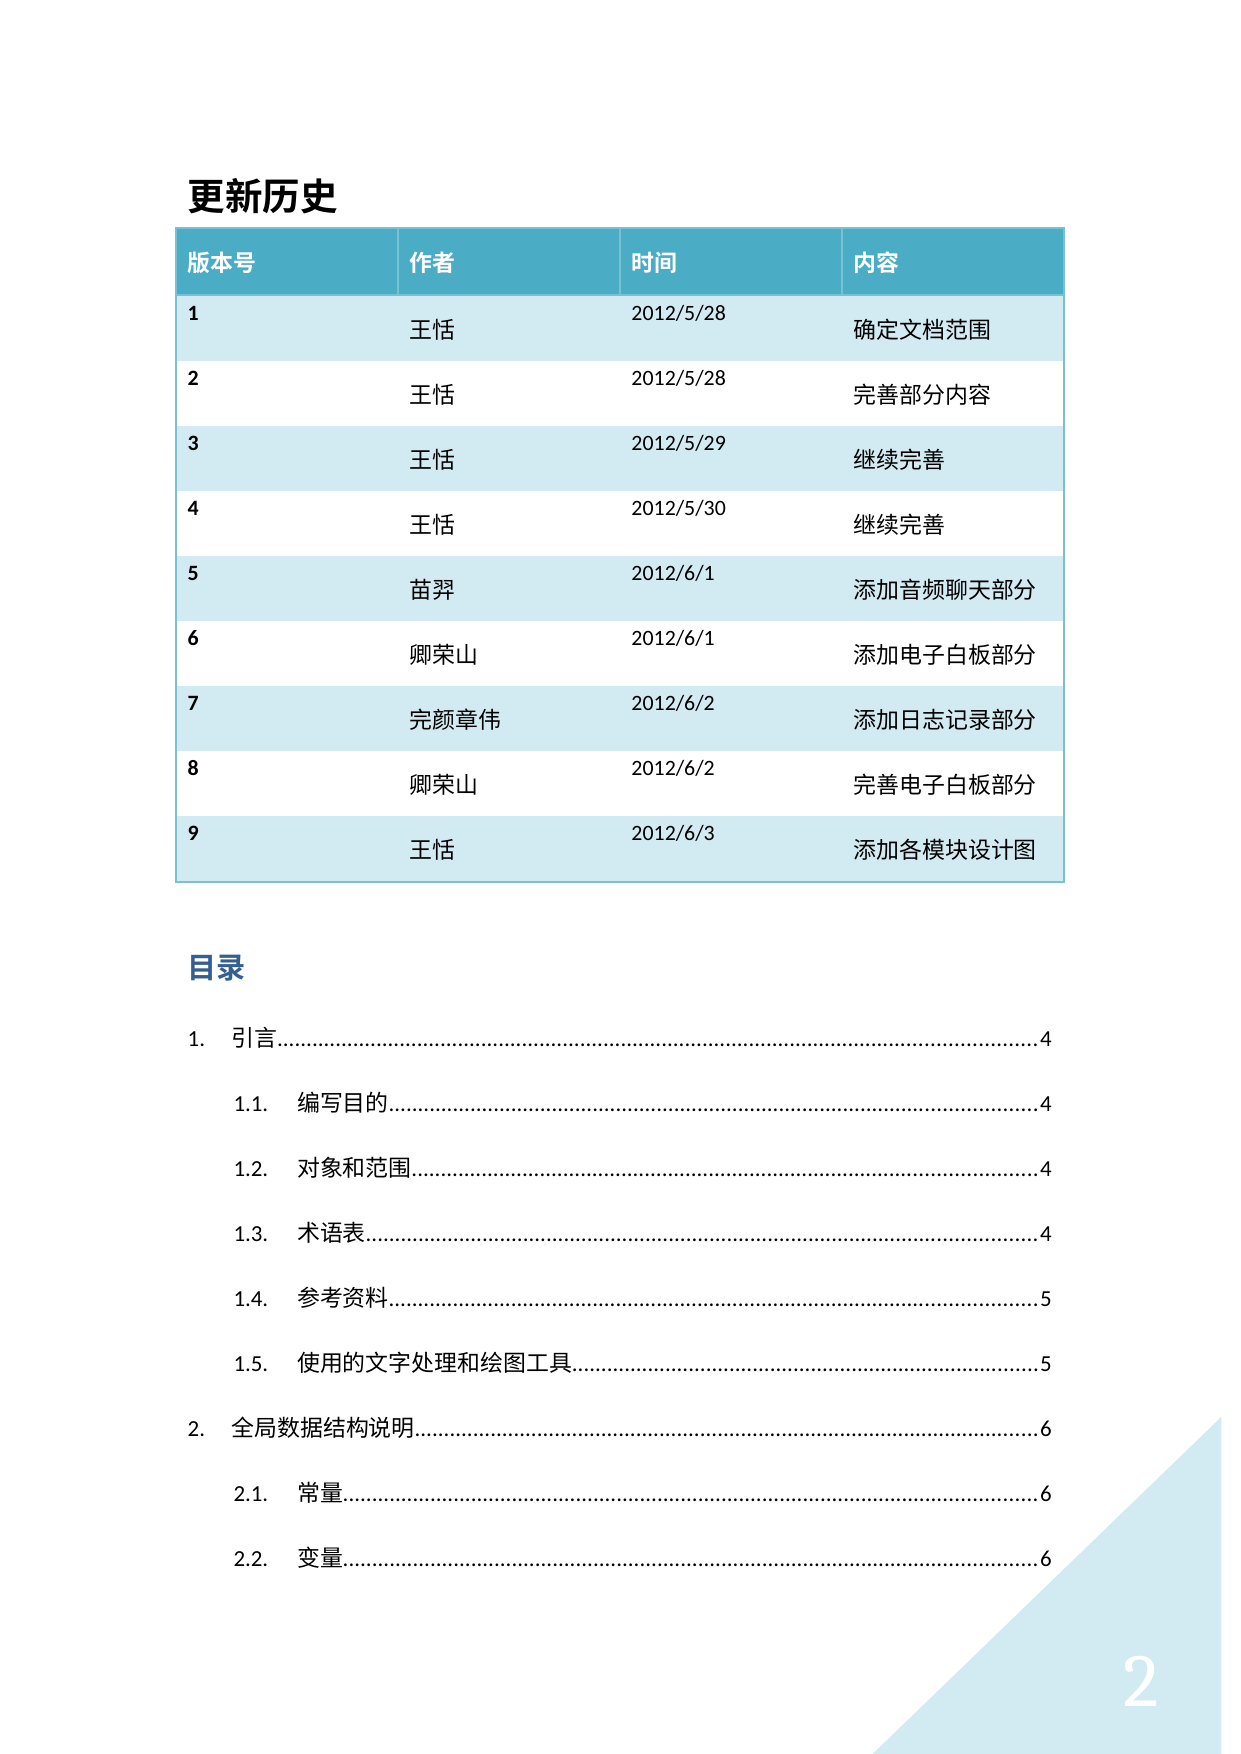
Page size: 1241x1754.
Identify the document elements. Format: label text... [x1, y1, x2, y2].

table_cell 添加电子白板部分 [842, 621, 1063, 686]
table_cell 2012/6/1 [620, 621, 842, 686]
table_cell 添加音频聊天部分 [842, 556, 1063, 621]
table_cell 6 [177, 621, 398, 686]
table_cell 2012/6/2 [620, 751, 842, 816]
table_cell 1 [177, 296, 398, 361]
table_cell 2012/5/29 [620, 426, 842, 491]
table_header 作者 [399, 229, 619, 294]
table_cell 7 [177, 686, 398, 751]
table_cell 2012/5/30 [620, 491, 842, 556]
table_cell 王恬 [398, 296, 620, 361]
table_cell 王恬 [398, 361, 620, 426]
table_cell 添加日志记录部分 [842, 686, 1063, 751]
table_cell 王恬 [398, 426, 620, 491]
table_cell 5 [177, 556, 398, 621]
table_cell 苗羿 [398, 556, 620, 621]
table_cell 2012/5/28 [620, 296, 842, 361]
table_cell 3 [177, 426, 398, 491]
table_cell 8 [177, 751, 398, 816]
table_cell 确定文档范围 [842, 296, 1063, 361]
table_header 时间 [621, 229, 841, 294]
table_cell 王恬 [398, 816, 620, 881]
table_cell 继续完善 [842, 491, 1063, 556]
table_cell 卿荣山 [398, 621, 620, 686]
table_cell 完颜章伟 [398, 686, 620, 751]
table_cell 完善电子白板部分 [842, 751, 1063, 816]
table_header 版本号 [177, 229, 397, 294]
table_cell 继续完善 [842, 426, 1063, 491]
table_cell 9 [177, 816, 398, 881]
table_cell 2012/6/2 [620, 686, 842, 751]
table_cell 王恬 [398, 491, 620, 556]
table_cell 2012/6/1 [620, 556, 842, 621]
table_cell 2012/6/3 [620, 816, 842, 881]
table_cell 卿荣山 [398, 751, 620, 816]
table_cell 2 [177, 361, 398, 426]
text 更新历史 [187, 162, 1053, 227]
table_header 内容 [843, 229, 1063, 294]
table_cell 添加各模块设计图 [842, 816, 1063, 881]
table_cell 2012/5/28 [620, 361, 842, 426]
table_cell 完善部分内容 [842, 361, 1063, 426]
table_cell 4 [177, 491, 398, 556]
